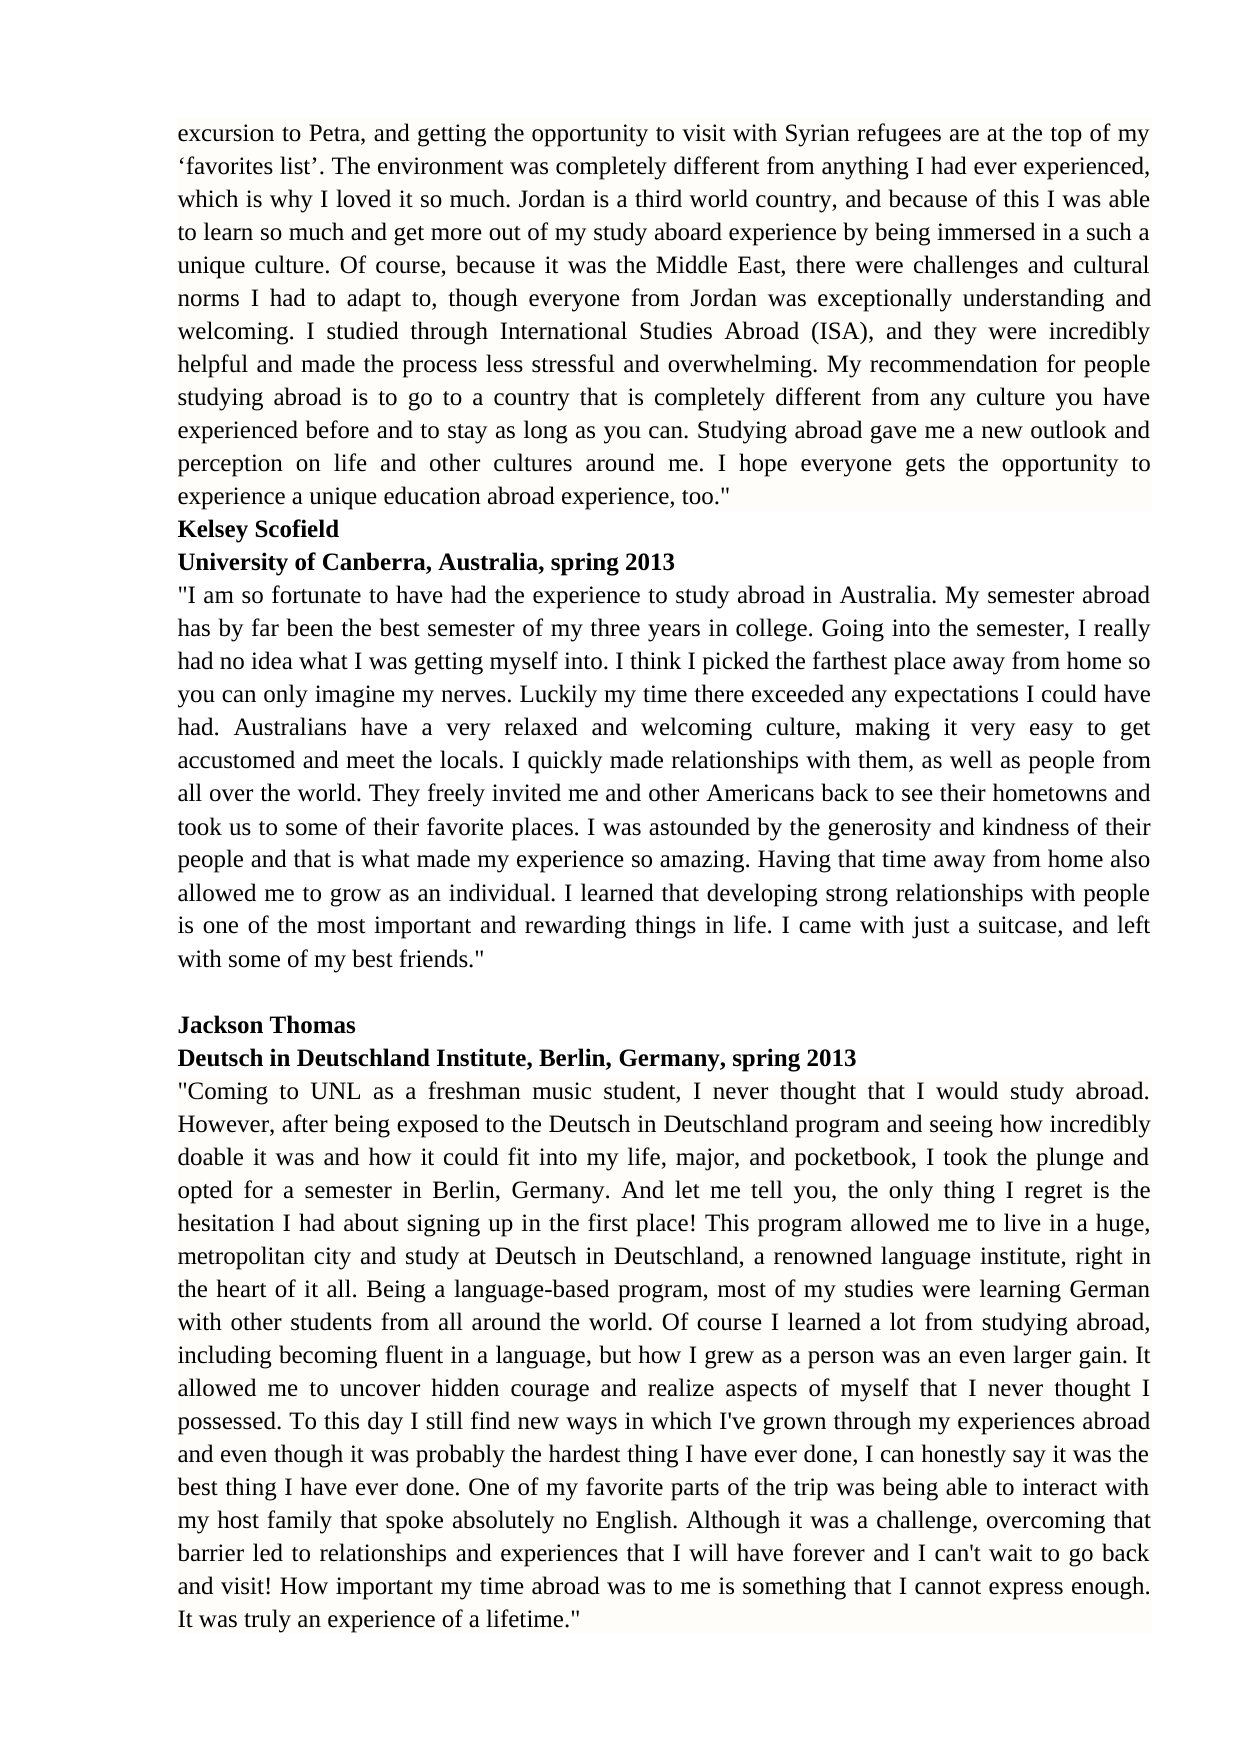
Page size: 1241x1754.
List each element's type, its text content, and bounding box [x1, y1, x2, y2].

text Deutsch in Deutschland Institute, Berlin, Germany, spring 2013 [177, 1043, 1152, 1071]
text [177, 118, 1152, 510]
text "I am so fortunate to have had the experience to study abroad in Australia. My semester abroad has by far been the best semester of my three years in college. Going into the semester, I really had no idea what I was getting myself into. I think I picked the farthest place away from home so you can only imagine my nerves. Luckily my time there exceeded any expectations I could have had. Australians have a very relaxed and welcoming culture, making it very easy to get accustomed and meet the locals. I quickly made relationships with them, as well as people from all over the world. They freely invited me and other Americans back to see their hometowns and took us to some of their favorite places. I was astounded by the generosity and kindness of their people and that is what made my experience so amazing. Having that time away from home also allowed me to grow as an individual. I learned that developing strong relationships with people is one of the most important and rewarding things in life. I came with just a suitcase, and left with some of my best friends." [177, 580, 1152, 972]
text Jackson Thomas [177, 1010, 1152, 1038]
text "Coming to UNL as a freshman music student, I never thought that I would study abroad. However, after being exposed to the Deutsch in Deutschland program and seeing how incredibly doable it was and how it could fit into my life, major, and pocketbook, I took the plunge and opted for a semester in Berlin, Germany. And let me tell you, the only thing I regret is the hesitation I had about signing up in the first place! This program allowed me to live in a huge, metropolitan city and study at Deutsch in Deutschland, a renowned language institute, right in the heart of it all. Being a language-based program, most of my studies were learning German with other students from all around the world. Of course I learned a lot from studying abroad, including becoming fluent in a language, but how I grew as a person was an even larger gain. It allowed me to uncover hidden courage and realize aspects of myself that I never thought I possessed. To this day I still find new ways in which I've grown through my experiences abroad and even though it was probably the hardest thing I have ever done, I can honestly say it was the best thing I have ever done. One of my favorite parts of the trip was being able to interact with my host family that spoke absolutely no English. Although it was a challenge, overcoming that barrier led to relationships and experiences that I will have forever and I can't wait to go back and visit! How important my time abroad was to me is something that I cannot express enough. It was truly an experience of a lifetime." [177, 1076, 1152, 1633]
subtitle Kelsey Scofield [177, 514, 1152, 543]
subtitle University of Canberra, Australia, spring 2013 [177, 547, 1152, 576]
